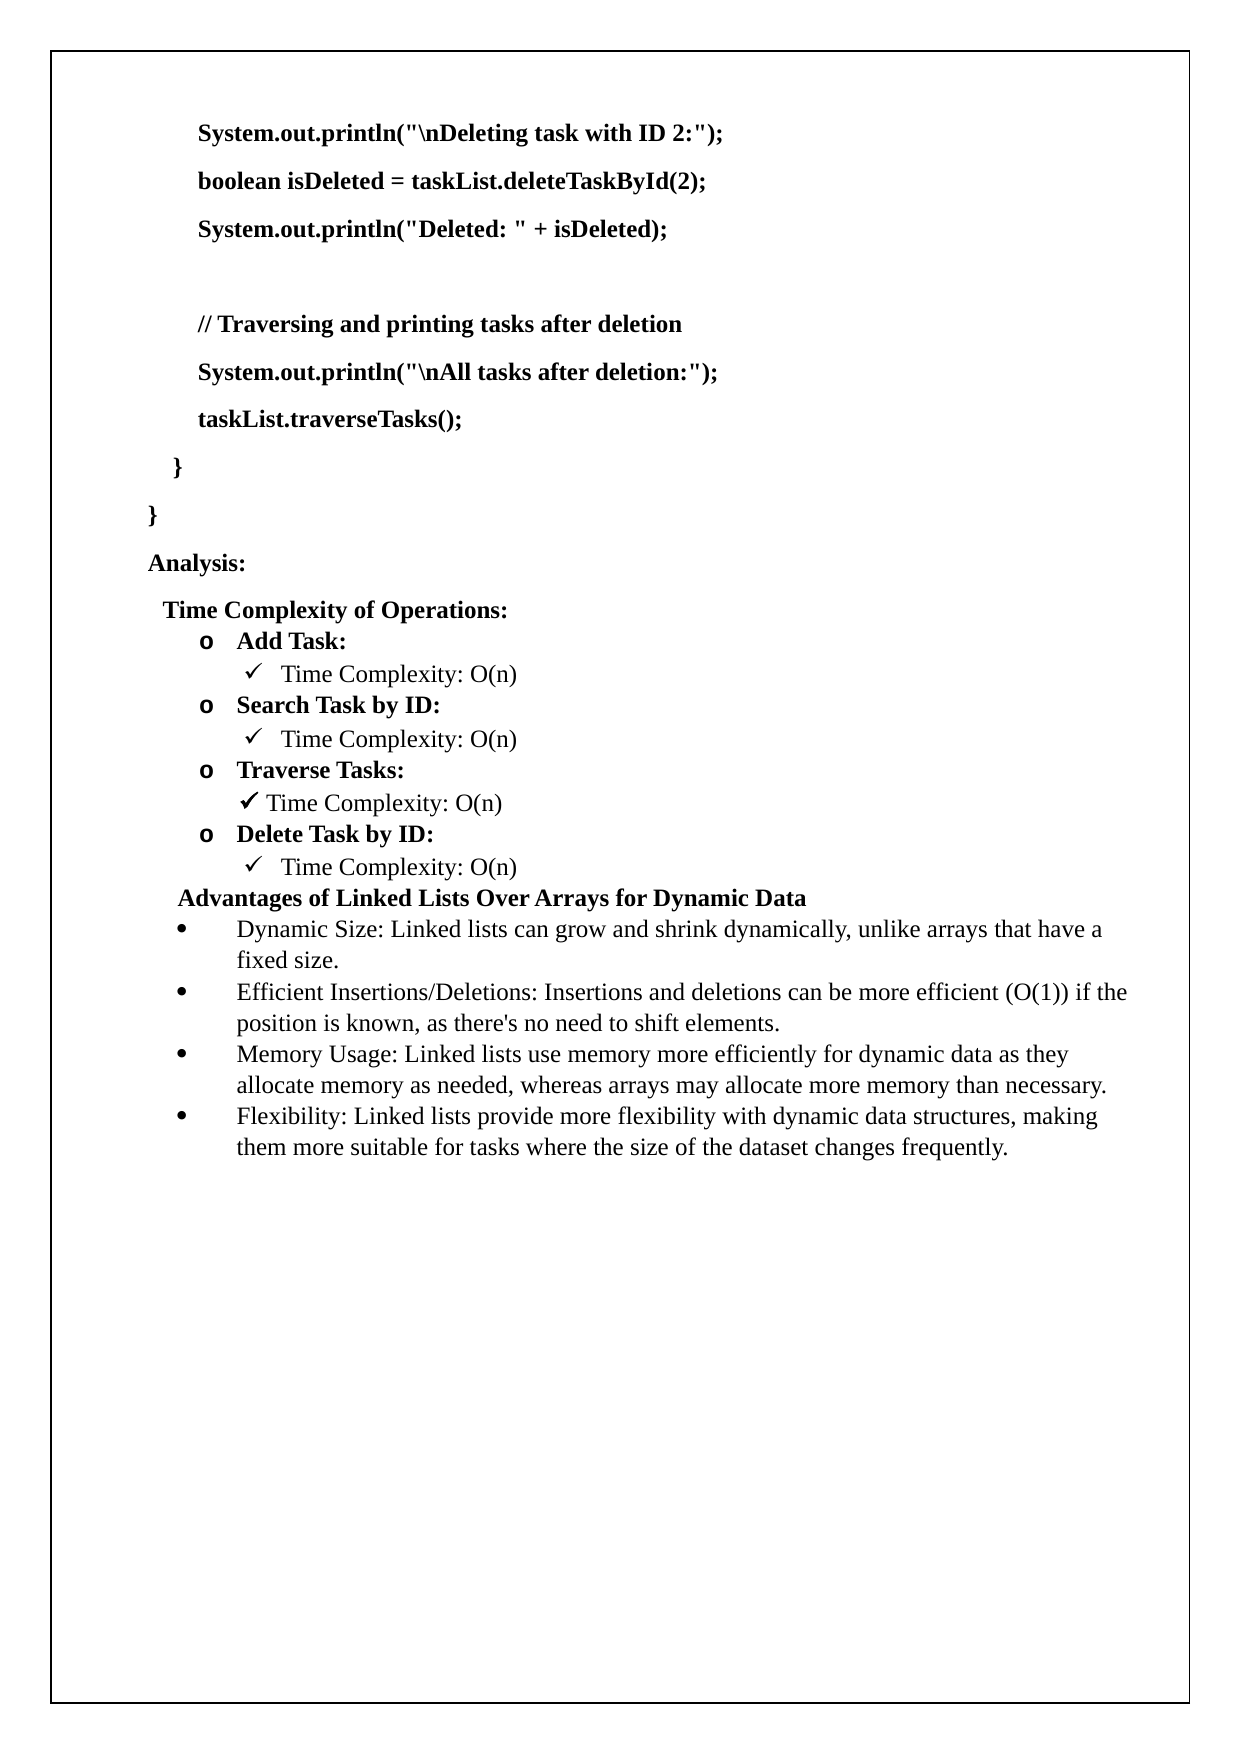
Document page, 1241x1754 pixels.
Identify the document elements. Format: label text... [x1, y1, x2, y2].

list Delete Task by ID: [199, 819, 1137, 850]
list Traverse Tasks: [199, 755, 1137, 786]
list Time Complexity: O(n) [239, 788, 1137, 817]
text System.out.println("Deleted: " + isDeleted); [148, 214, 1137, 242]
text taskList.traverseTasks(); [148, 404, 1137, 433]
text } [148, 452, 1137, 481]
text Analysis: [148, 548, 1137, 576]
text // Traversing and printing tasks after deletion [148, 309, 1137, 338]
text System.out.println("\nAll tasks after deletion:"); [148, 357, 1137, 386]
text } [148, 500, 1137, 529]
list Advantages of Linked Lists Over Arrays for Dynamic Data [177, 883, 1137, 912]
list Search Task by ID: [199, 691, 1137, 721]
list Add Task: [199, 626, 1137, 657]
list Efficient Insertions/Deletions: Insertions and deletions can be more efficient (O(1)) if the position is known, as there's no need to shift elements. [177, 977, 1137, 1036]
list Flexibility: Linked lists provide more flexibility with dynamic data structures, making them more suitable for tasks where the size of the dataset changes frequently. [177, 1101, 1137, 1161]
text System.out.println("\nDeleting task with ID 2:"); [148, 118, 1137, 147]
text boolean isDeleted = taskList.deleteTaskById(2); [148, 166, 1137, 195]
list Time Complexity: O(n) [243, 659, 1137, 688]
list Dynamic Size: Linked lists can grow and shrink dynamically, unlike arrays that have a fixed size. [177, 914, 1137, 974]
list Time Complexity: O(n) [243, 852, 1137, 881]
list Time Complexity: O(n) [243, 724, 1137, 753]
list Time Complexity of Operations: [148, 595, 1137, 624]
list Memory Usage: Linked lists use memory more efficiently for dynamic data as they allocate memory as needed, whereas arrays may allocate more memory than necessary. [177, 1039, 1137, 1098]
